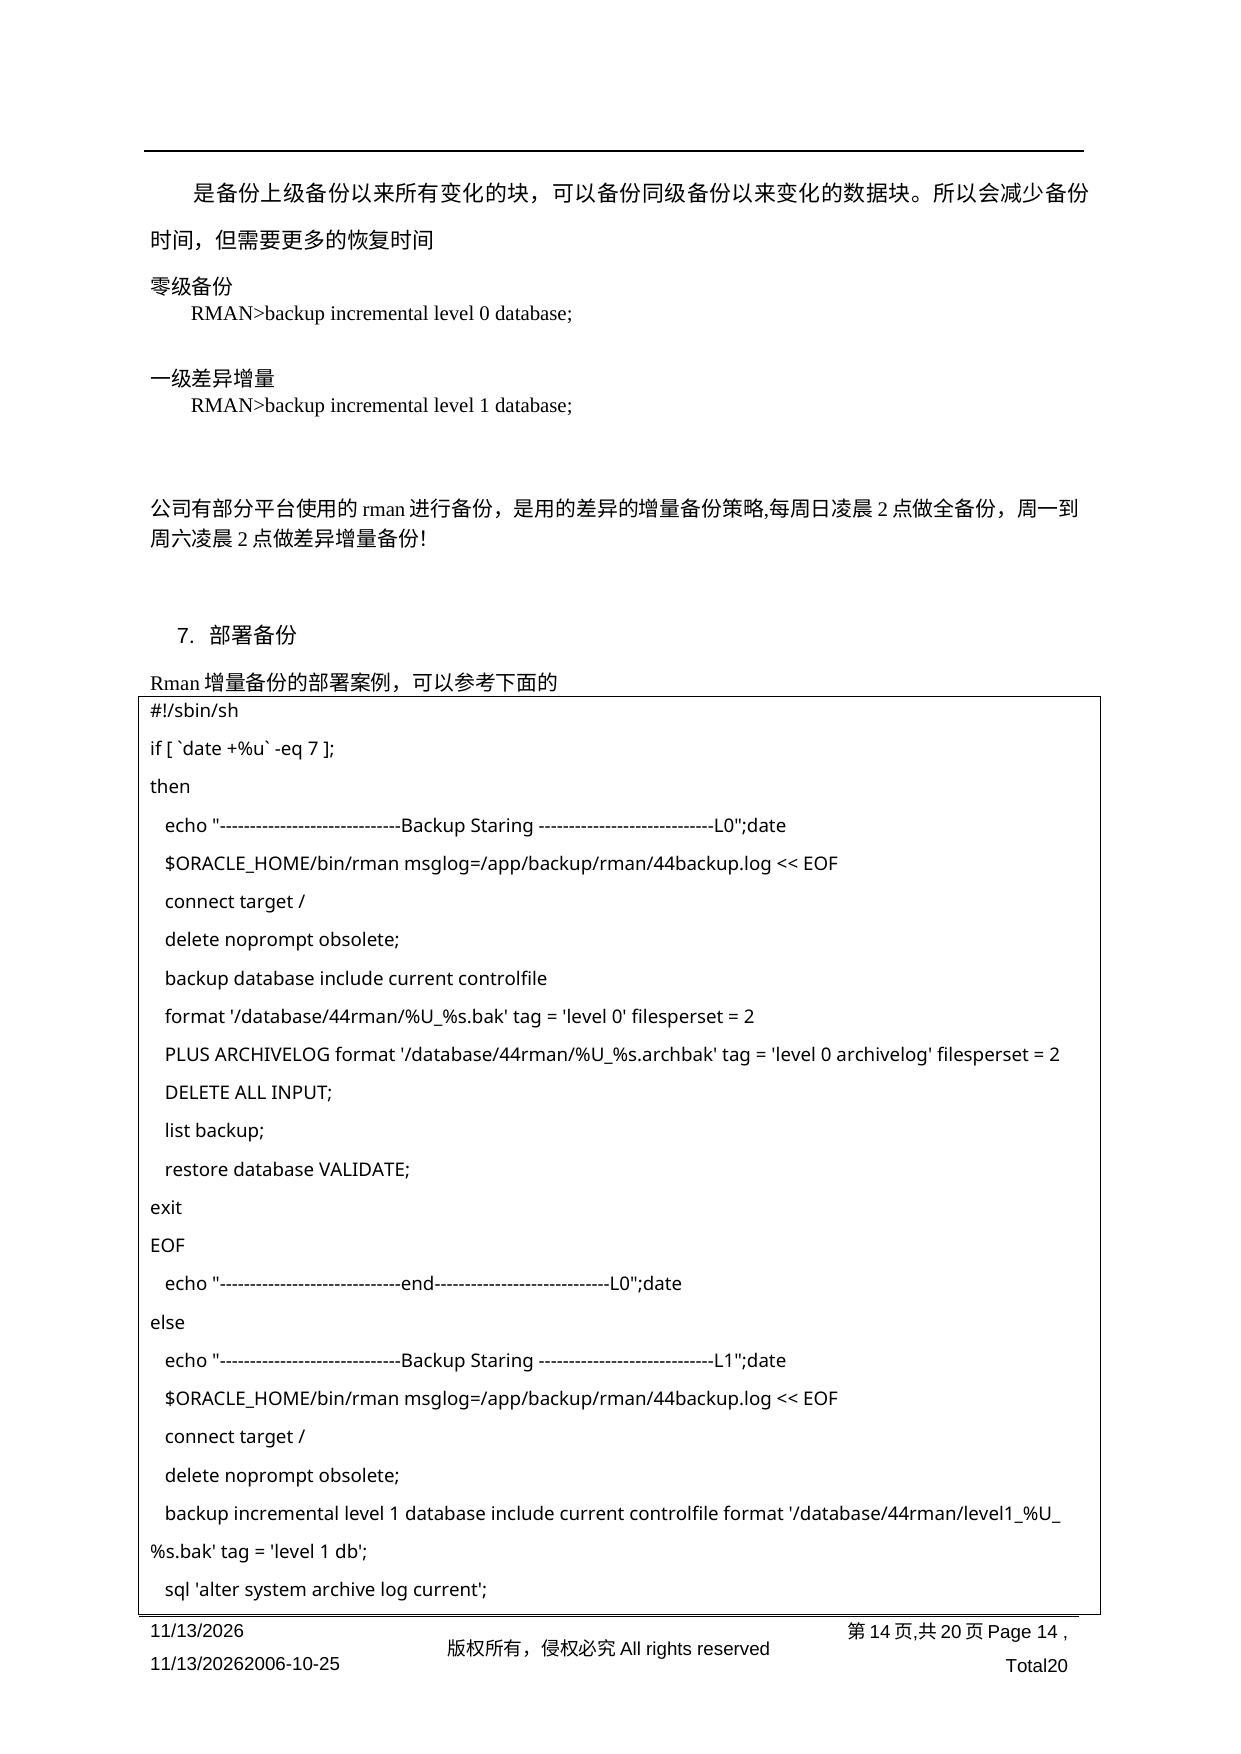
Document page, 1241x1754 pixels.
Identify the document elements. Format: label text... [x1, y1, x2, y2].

text 公司有部分平台使用的rman进行备份，是用的差异的增量备份策略,每周日凌晨2点做全备份，周一到周六凌晨2点做差异增量备份！ [150, 492, 1090, 553]
text 零级备份 [150, 271, 1090, 301]
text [150, 301, 1090, 325]
subtitle 部署备份 [177, 618, 1090, 649]
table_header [139, 697, 1100, 1614]
text 是备份上级备份以来所有变化的块，可以备份同级备份以来变化的数据块。所以会减少备份时间，但需要更多的恢复时间 [150, 176, 1090, 255]
text 一级差异增量 [150, 363, 1090, 393]
text Rman增量备份的部署案例，可以参考下面的 [150, 666, 1090, 696]
text RMAN>backup incremental level 1 database; [150, 393, 1090, 417]
